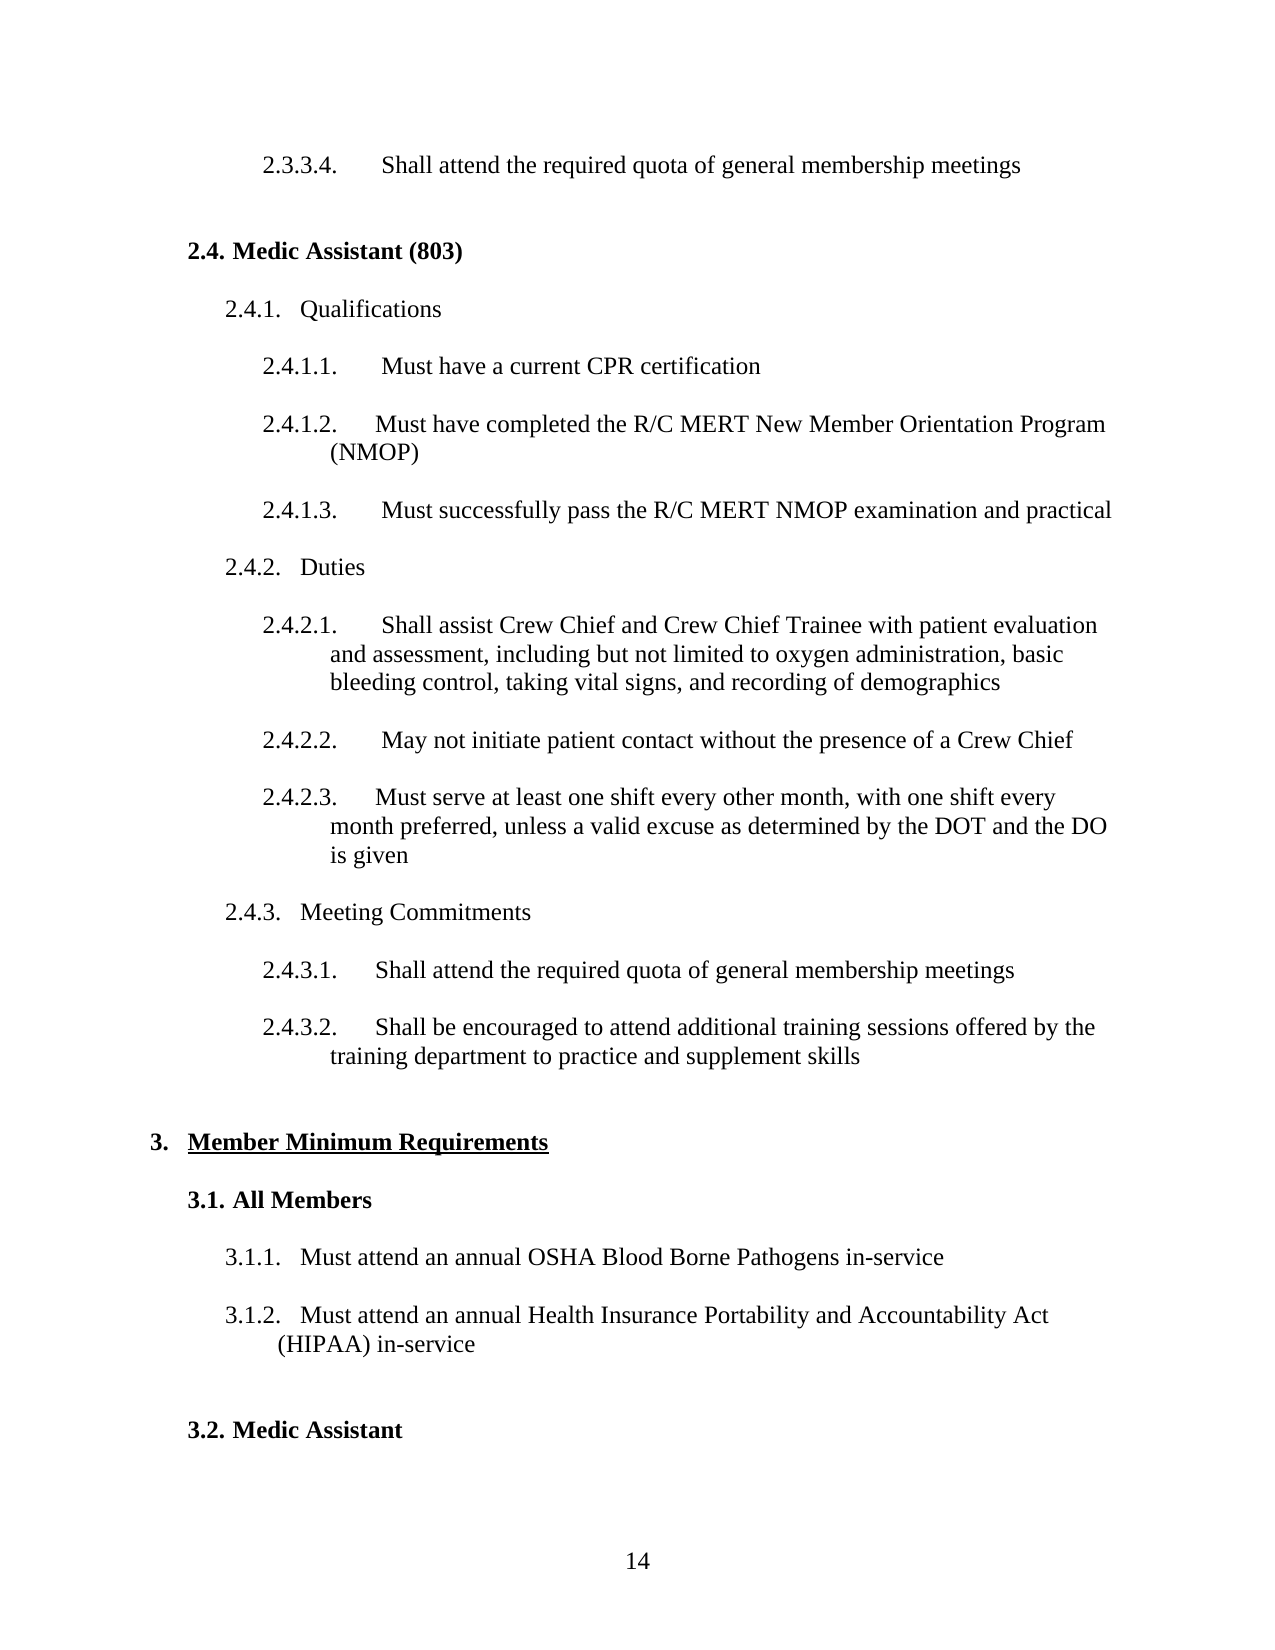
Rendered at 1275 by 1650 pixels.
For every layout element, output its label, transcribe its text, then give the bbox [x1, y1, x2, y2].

list Must attend an annual OSHA Blood Borne Pathogens in-service [225, 1242, 1125, 1271]
list Member Minimum Requirements [150, 1127, 1125, 1156]
list Must serve at least one shift every other month, with one shift every month preferred, unless a valid excuse as determined by the DOT and the DO is given [262, 782, 1125, 869]
list Medic Assistant [187, 1415, 1125, 1444]
list All Members [187, 1185, 1125, 1214]
list Must attend an annual Health Insurance Portability and Accountability Act (HIPAA) in-service [225, 1300, 1125, 1357]
list Must have a current CPR certification [262, 351, 1125, 380]
list Duties [225, 552, 1125, 581]
list Shall assist Crew Chief and Crew Chief Trainee with patient evaluation and assessment, including but not limited to oxygen administration, basic bleeding control, taking vital signs, and recording of demographics [262, 610, 1125, 696]
list Shall be encouraged to attend additional training sessions offered by the training department to practice and supplement skills [262, 1012, 1125, 1070]
list Medic Assistant (803) [187, 236, 1125, 265]
list May not initiate patient contact without the presence of a Crew Chief [262, 725, 1125, 754]
list Shall attend the required quota of general membership meetings [262, 955, 1125, 984]
list Must have completed the R/C MERT New Member Orientation Program (NMOP) [262, 409, 1125, 466]
list Shall attend the required quota of general membership meetings [262, 150, 1125, 179]
list Meeting Commitments [225, 897, 1125, 926]
list Must successfully pass the R/C MERT NMOP examination and practical [262, 495, 1125, 524]
list Qualifications [225, 294, 1125, 322]
